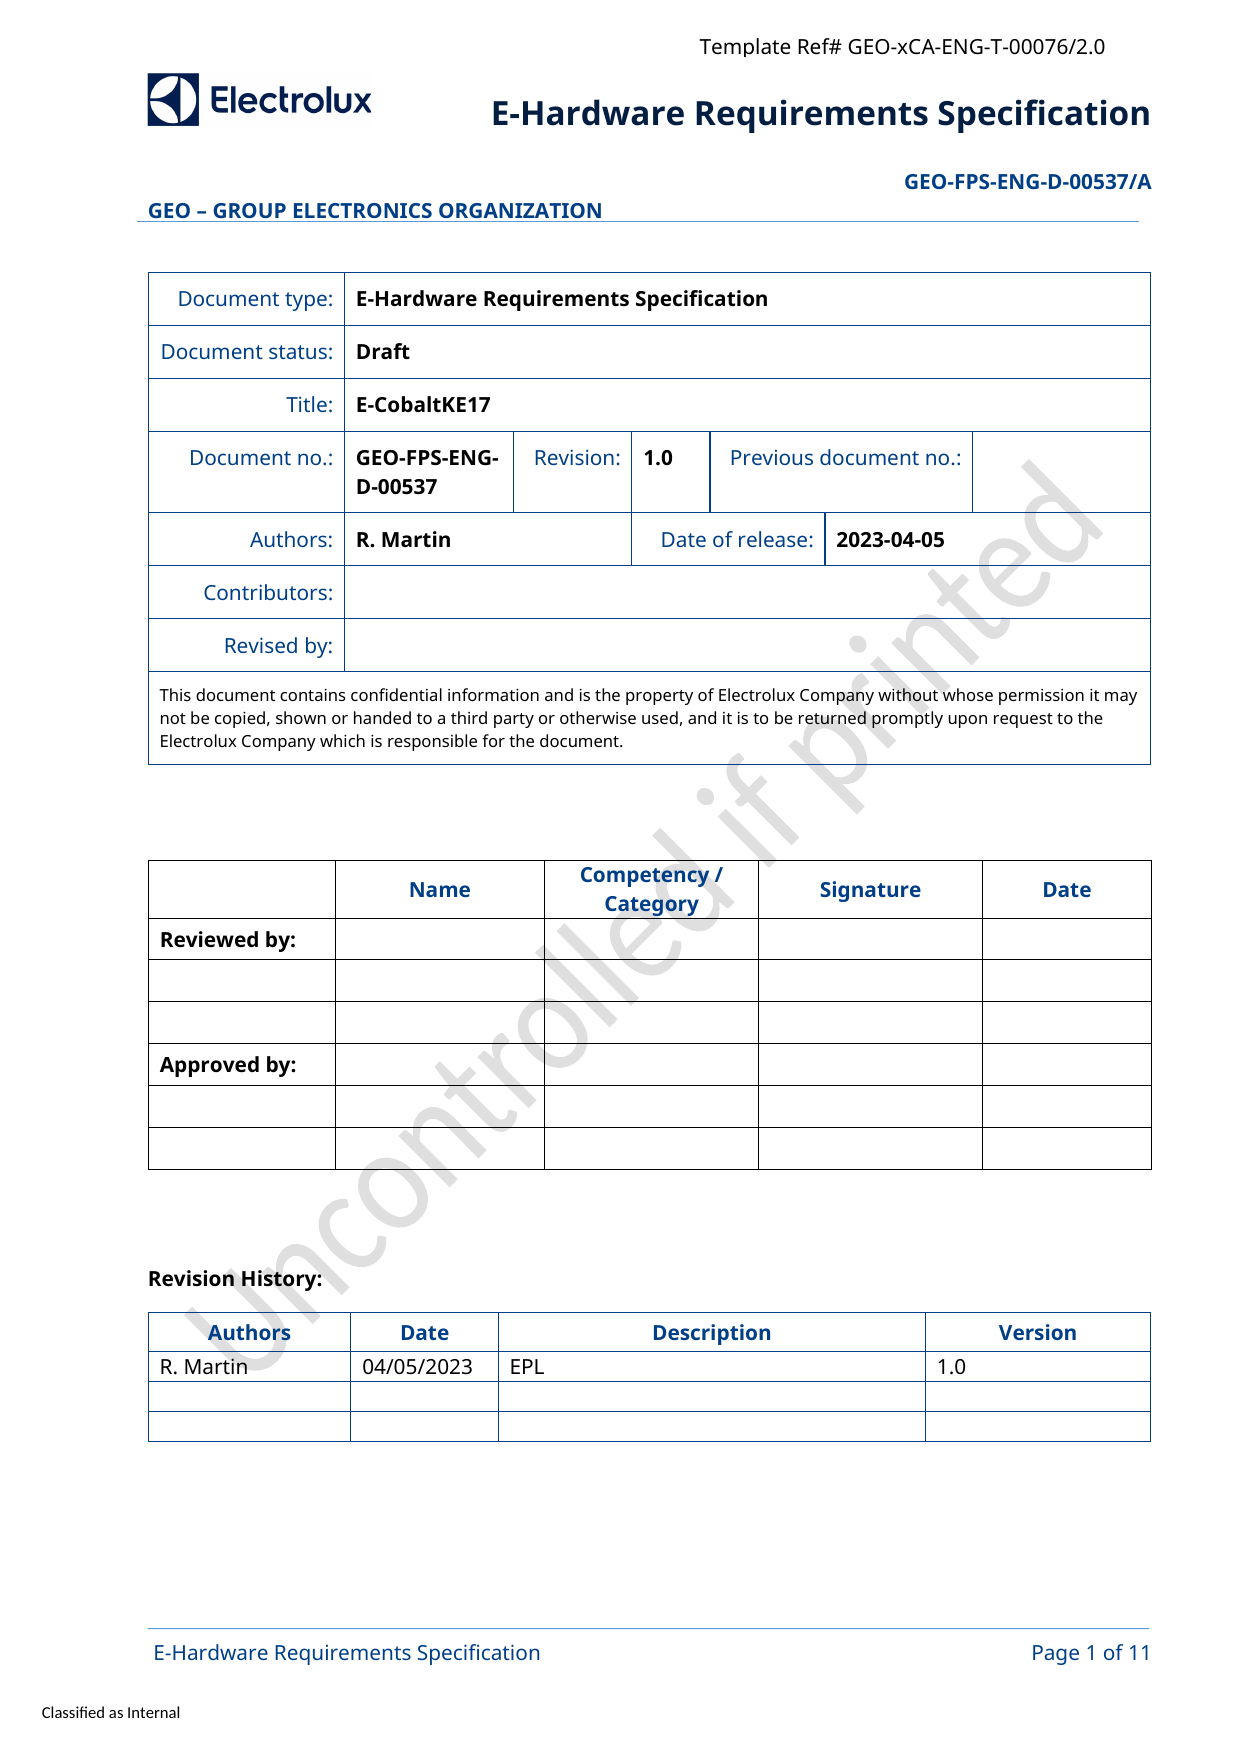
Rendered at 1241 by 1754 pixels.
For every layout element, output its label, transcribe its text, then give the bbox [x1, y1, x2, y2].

table_cell 04/05/2023 [351, 1352, 498, 1381]
table_cell Revised by: [149, 619, 344, 671]
table_header Authors [149, 1313, 350, 1351]
table_cell [926, 1412, 1150, 1441]
table_cell [149, 1128, 335, 1169]
table_cell [336, 1044, 544, 1085]
table_cell [336, 1002, 544, 1043]
table_header E-Hardware Requirements Specification [345, 273, 1150, 325]
table_cell Approved by: [149, 1044, 335, 1085]
table_cell 2023-04-05 [826, 513, 1150, 565]
table_cell Revision: [514, 432, 631, 512]
table_cell [149, 1412, 350, 1441]
table_cell [545, 1044, 758, 1085]
table_cell [336, 1086, 544, 1127]
table_cell [759, 919, 982, 959]
table_cell [149, 1002, 335, 1043]
table_cell [499, 1412, 925, 1441]
table_cell Authors: [149, 513, 344, 565]
table_cell [345, 566, 1150, 618]
table_header Date [983, 861, 1151, 917]
table_cell E-CobaltKE17 [345, 379, 1150, 431]
table_cell Reviewed by: [149, 919, 335, 959]
table_cell [759, 1128, 982, 1169]
table_cell [983, 1044, 1151, 1085]
table_header Description [499, 1313, 925, 1351]
table_cell R. Martin [149, 1352, 350, 1381]
table_cell Date of release: [632, 513, 824, 565]
table_cell [545, 960, 758, 1001]
table_cell [345, 619, 1150, 671]
table_cell 1.0 [632, 432, 709, 512]
table_cell [983, 960, 1151, 1001]
table_cell Title: [149, 379, 344, 431]
table_cell [149, 960, 335, 1001]
table_cell [499, 1382, 925, 1411]
table_cell 1.0 [926, 1352, 1150, 1381]
table_cell [926, 1382, 1150, 1411]
table_cell [545, 1002, 758, 1043]
table_cell Document no.: [149, 432, 344, 512]
table_cell [973, 432, 1150, 512]
table_cell [983, 1002, 1151, 1043]
table_cell [545, 1128, 758, 1169]
table_cell [336, 919, 544, 959]
table_cell [336, 1128, 544, 1169]
table_header Name [336, 861, 544, 917]
text Revision History: [148, 1264, 1152, 1293]
table_cell Document status: [149, 326, 344, 378]
table_cell [545, 1086, 758, 1127]
table_cell [983, 1128, 1151, 1169]
table_header [149, 861, 335, 917]
table_cell [149, 1086, 335, 1127]
table_cell [545, 919, 758, 959]
table_cell EPL [499, 1352, 925, 1381]
picture [147, 73, 372, 126]
table_cell [983, 1086, 1151, 1127]
table_cell GEO-FPS-ENG-D-00537 [345, 432, 513, 512]
table_cell Contributors: [149, 566, 344, 618]
table_cell Previous document no.: [711, 432, 972, 512]
table_cell [345, 326, 1150, 378]
table_cell [983, 919, 1151, 959]
table_cell This document contains confidential information and is the property of Electrolux Company without whose permission it may not be copied, shown or handed to a third party or otherwise used, and it is to be returned promptly upon request to the Electrolux Company which is responsible for the document. [149, 672, 1150, 764]
table_cell [149, 1382, 350, 1411]
table_header Version [926, 1313, 1150, 1351]
table_cell [351, 1382, 498, 1411]
table_header Signature [759, 861, 982, 917]
table_cell [759, 1002, 982, 1043]
table_cell R. Martin [345, 513, 631, 565]
table_cell [336, 960, 544, 1001]
table_cell [759, 960, 982, 1001]
table_header Competency / Category [545, 861, 758, 917]
table_header Document type: [149, 273, 344, 325]
table_cell [759, 1086, 982, 1127]
table_cell [759, 1044, 982, 1085]
table_header Date [351, 1313, 498, 1351]
table_cell [351, 1412, 498, 1441]
